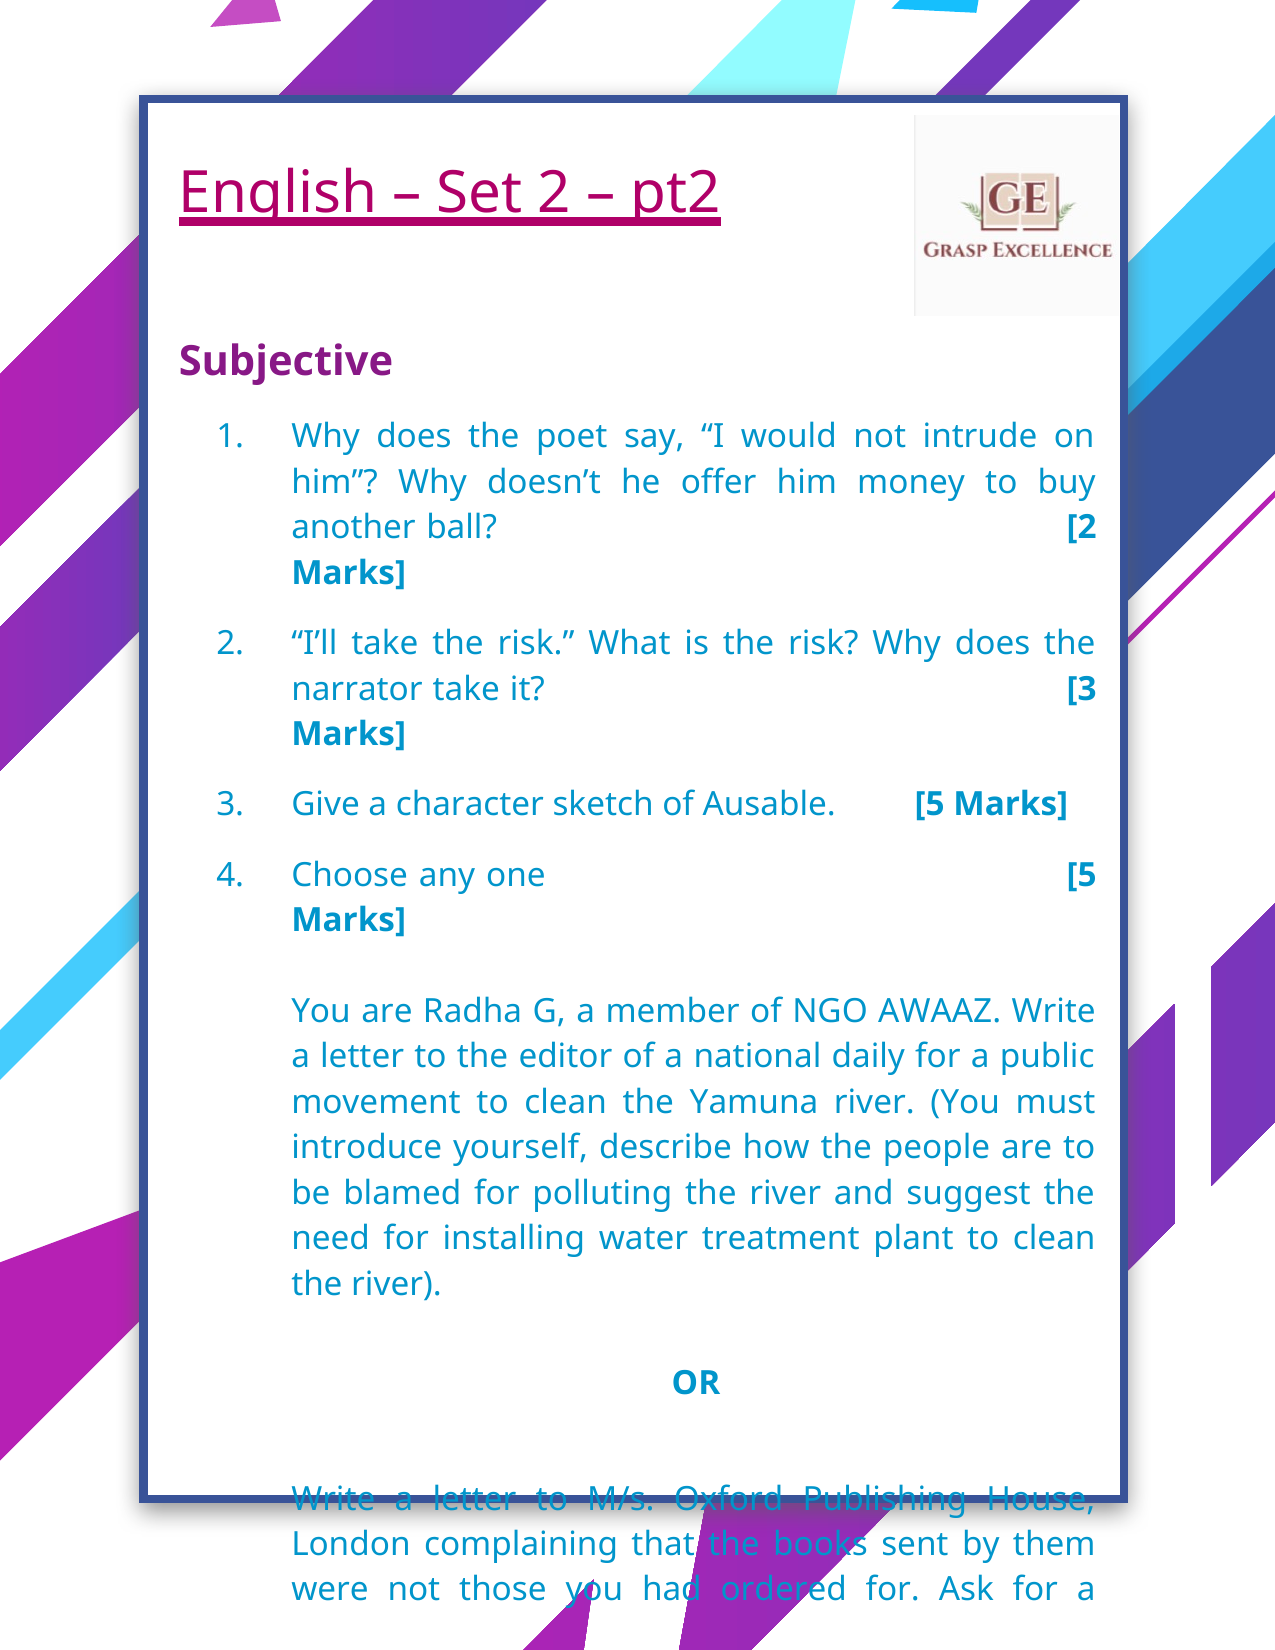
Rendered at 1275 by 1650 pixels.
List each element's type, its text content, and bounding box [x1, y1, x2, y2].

picture [914, 115, 1119, 316]
list Give a character sketch of Ausable. [5 Marks] [216, 780, 1096, 826]
list OR [291, 1358, 1096, 1404]
list Choose any one [5 Marks] You are Radha G, a member of NGO AWAAZ. Write a letter to the editor of a national daily for a public movement to clean the Yamuna river. (You must introduce yourself, describe how the people are to be blamed for polluting the river and suggest the need for installing water treatment plant to clean the river). [216, 851, 1096, 1333]
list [291, 1429, 1096, 1611]
list Why does the poet say, “I would not intrude on him”? Why doesn’t he offer him money to buy another ball? [2 Marks] [216, 412, 1096, 594]
list “I’ll take the risk.” What is the risk? Why does the narrator take it? [3 Marks] [216, 619, 1096, 755]
text Subjective [178, 331, 1096, 387]
text English – Set 2 – pt2 [178, 150, 914, 229]
